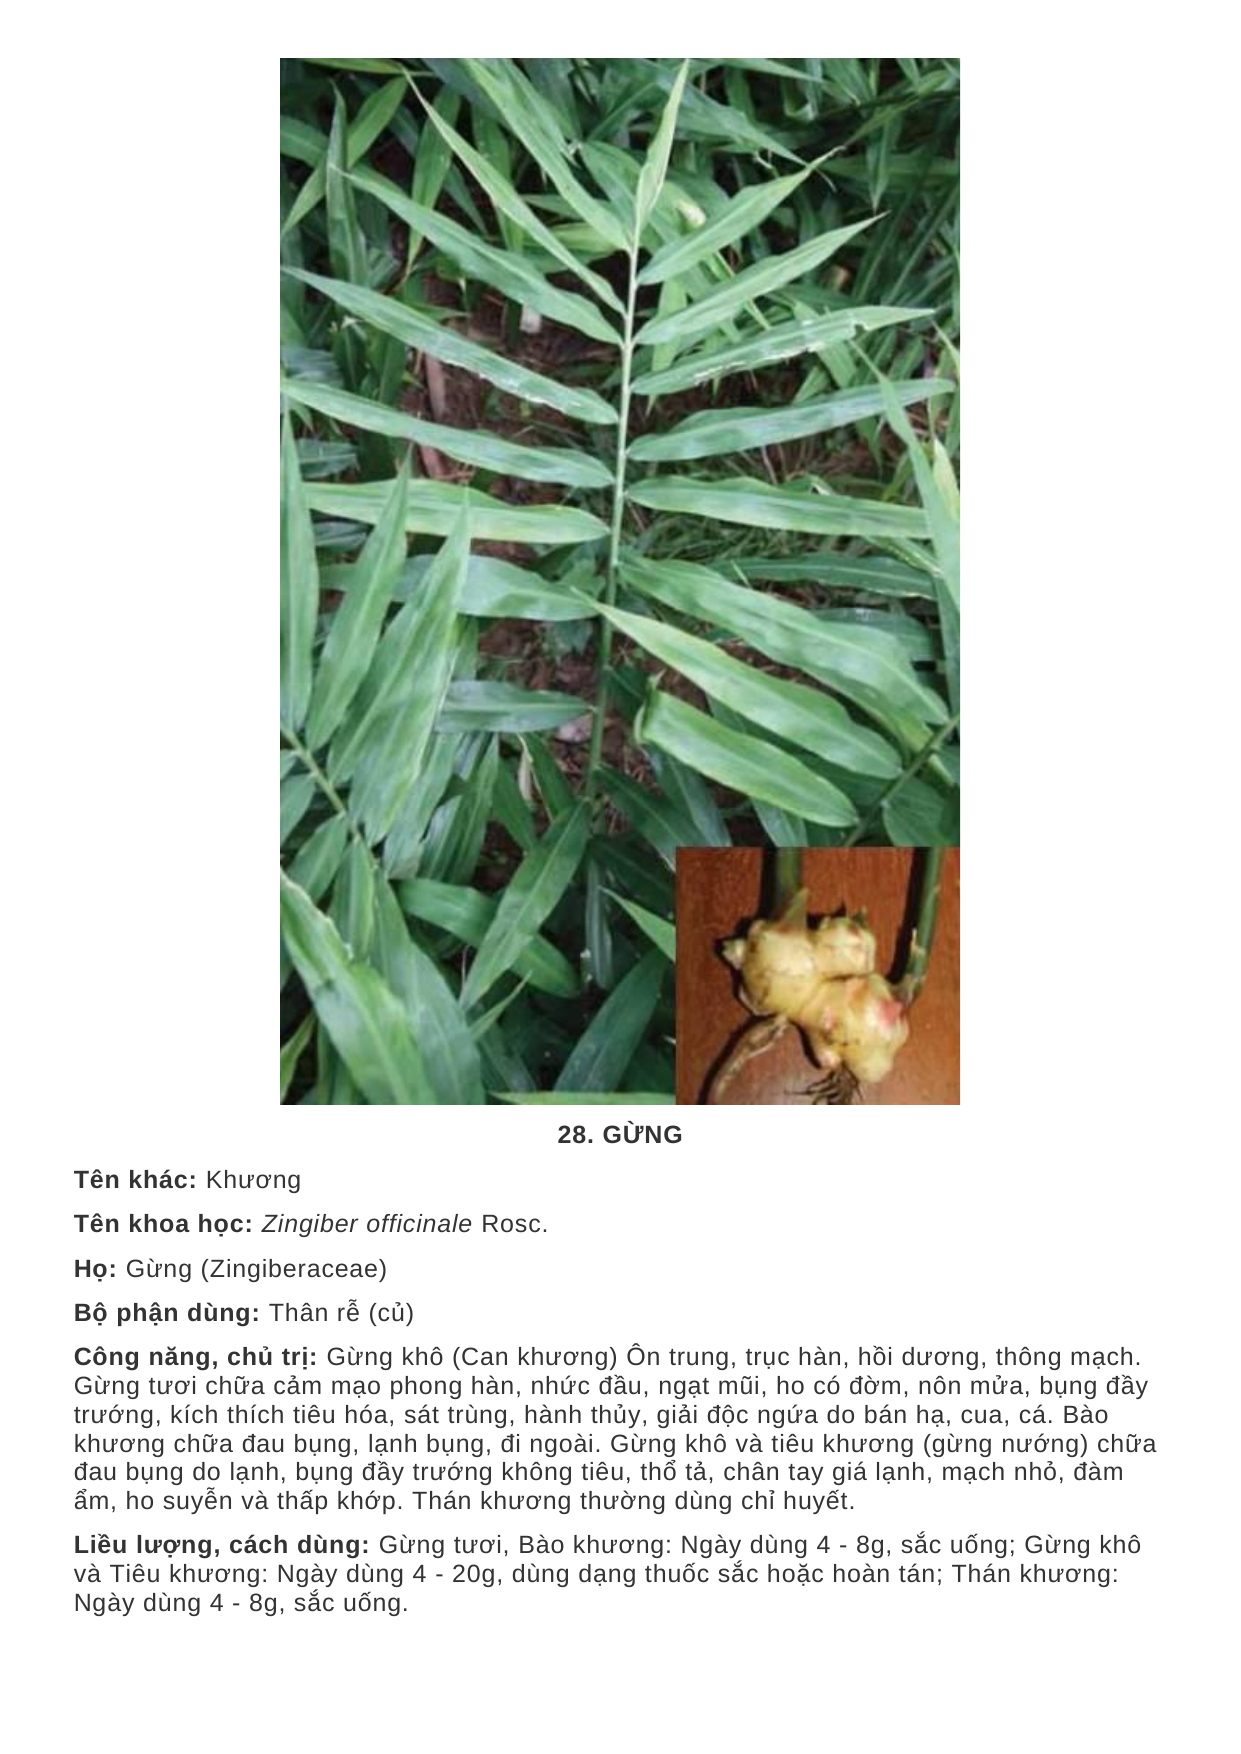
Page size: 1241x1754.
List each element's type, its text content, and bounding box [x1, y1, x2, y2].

text Tên khoa học: Zingiber officinale Rosc. [73, 1209, 1167, 1238]
text Họ: Gừng (Zingiberaceae) [73, 1253, 1167, 1282]
text Bộ phận dùng: Thân rễ (củ) [73, 1298, 1167, 1327]
text Tên khác: Khương [73, 1165, 1167, 1193]
text Công năng, chủ trị: Gừng khô (Can khương) Ôn trung, trục hàn, hồi dương, thông mạch. Gừng tươi chữa cảm mạo phong hàn, nhức đầu, ngạt mũi, ho có đờm, nôn mửa, bụng đầy trướng, kích thích tiêu hóa, sát trùng, hành thủy, giải độc ngứa do bán hạ, cua, cá. Bào khương chữa đau bụng, lạnh bụng, đi ngoài. Gừng khô và tiêu khương (gừng nướng) chữa đau bụng do lạnh, bụng đầy trướng không tiêu, thổ tả, chân tay giá lạnh, mạch nhỏ, đàm ẩm, ho suyễn và thấp khớp. Thán khương thường dùng chỉ huyết. [73, 1342, 1167, 1515]
text Liều lượng, cách dùng: Gừng tươi, Bào khương: Ngày dùng 4 - 8g, sắc uống; Gừng khô và Tiêu khương: Ngày dùng 4 - 20g, dùng dạng thuốc sắc hoặc hoàn tán; Thán khương: Ngày dùng 4 - 8g, sắc uống. [73, 1530, 1167, 1617]
text 28. GỪNG [73, 1120, 1167, 1149]
picture [280, 58, 961, 1105]
